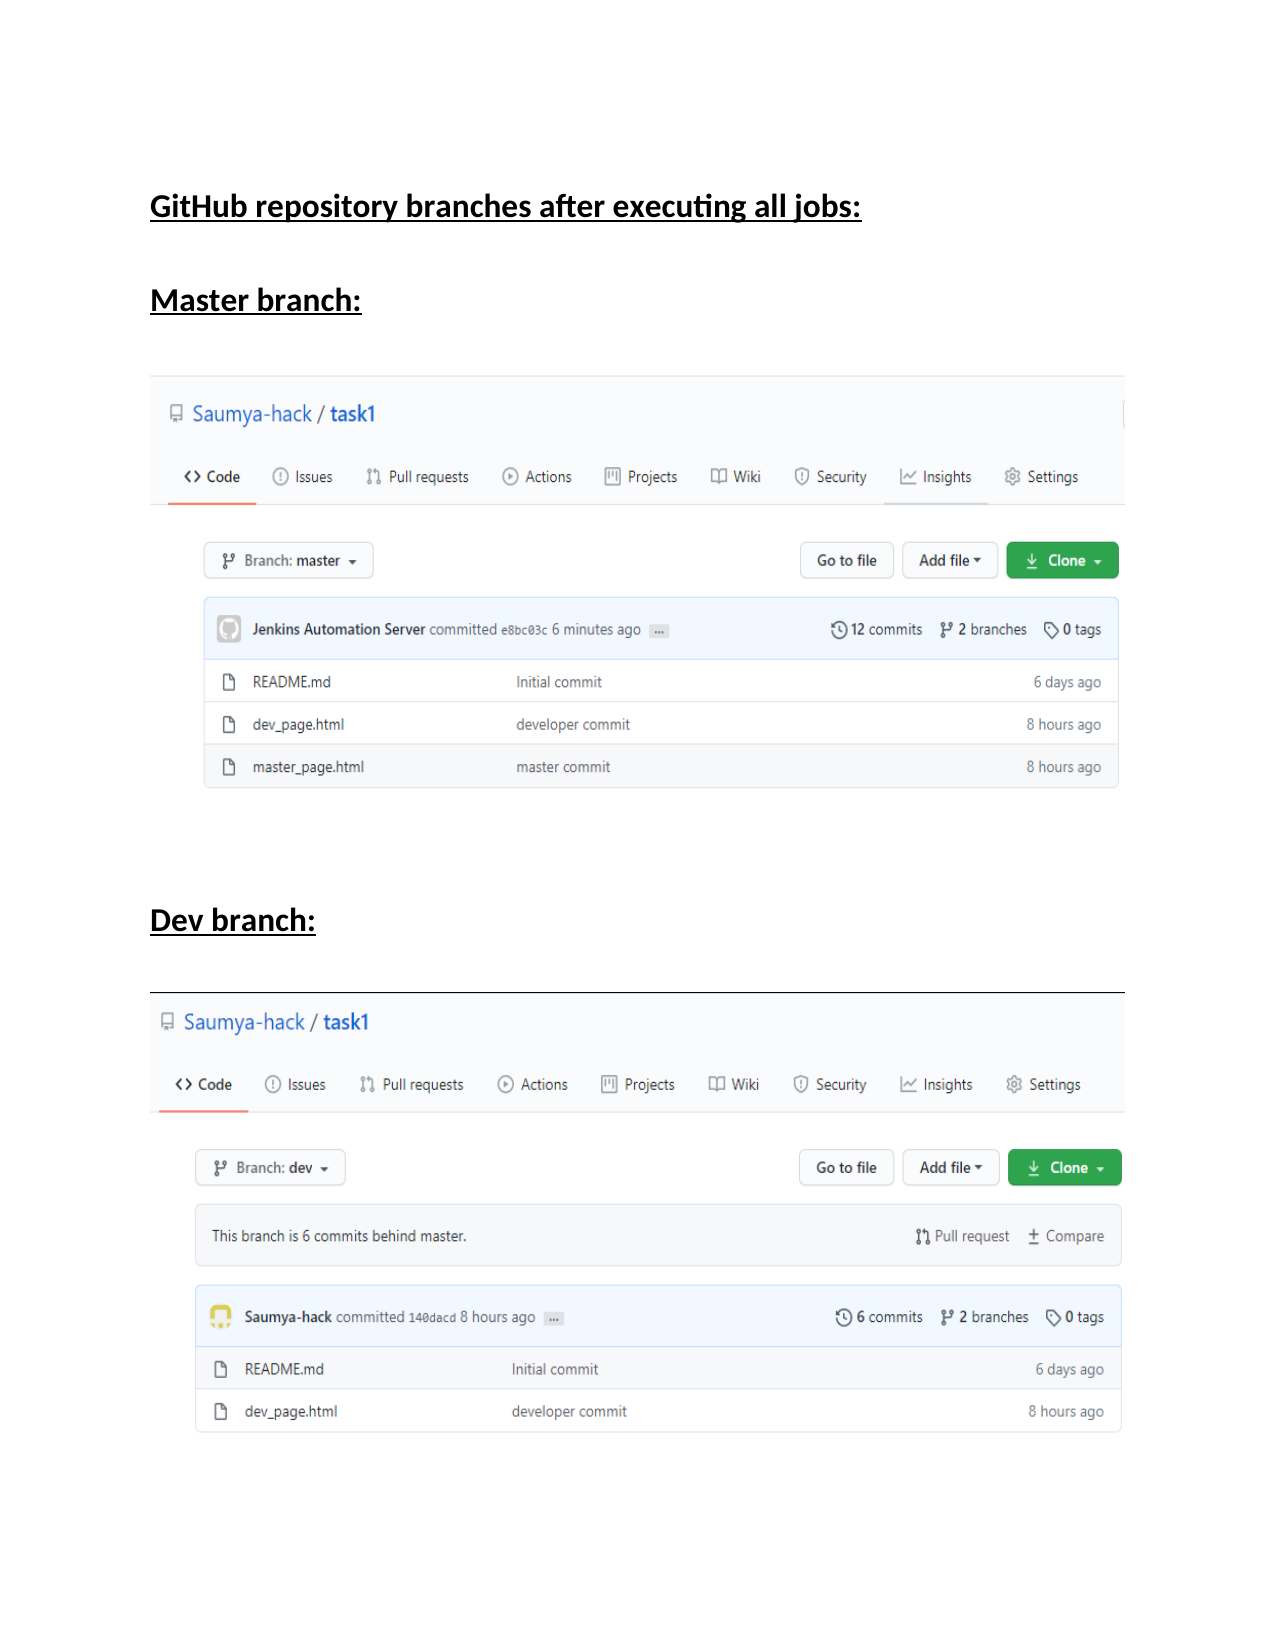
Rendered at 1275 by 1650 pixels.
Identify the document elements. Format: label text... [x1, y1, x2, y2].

text Master branch: [150, 278, 1125, 319]
picture [150, 372, 1125, 802]
text GitHub repository branches after executing all jobs: [150, 185, 1125, 226]
text Dev branch: [150, 899, 1125, 940]
picture [150, 992, 1125, 1444]
